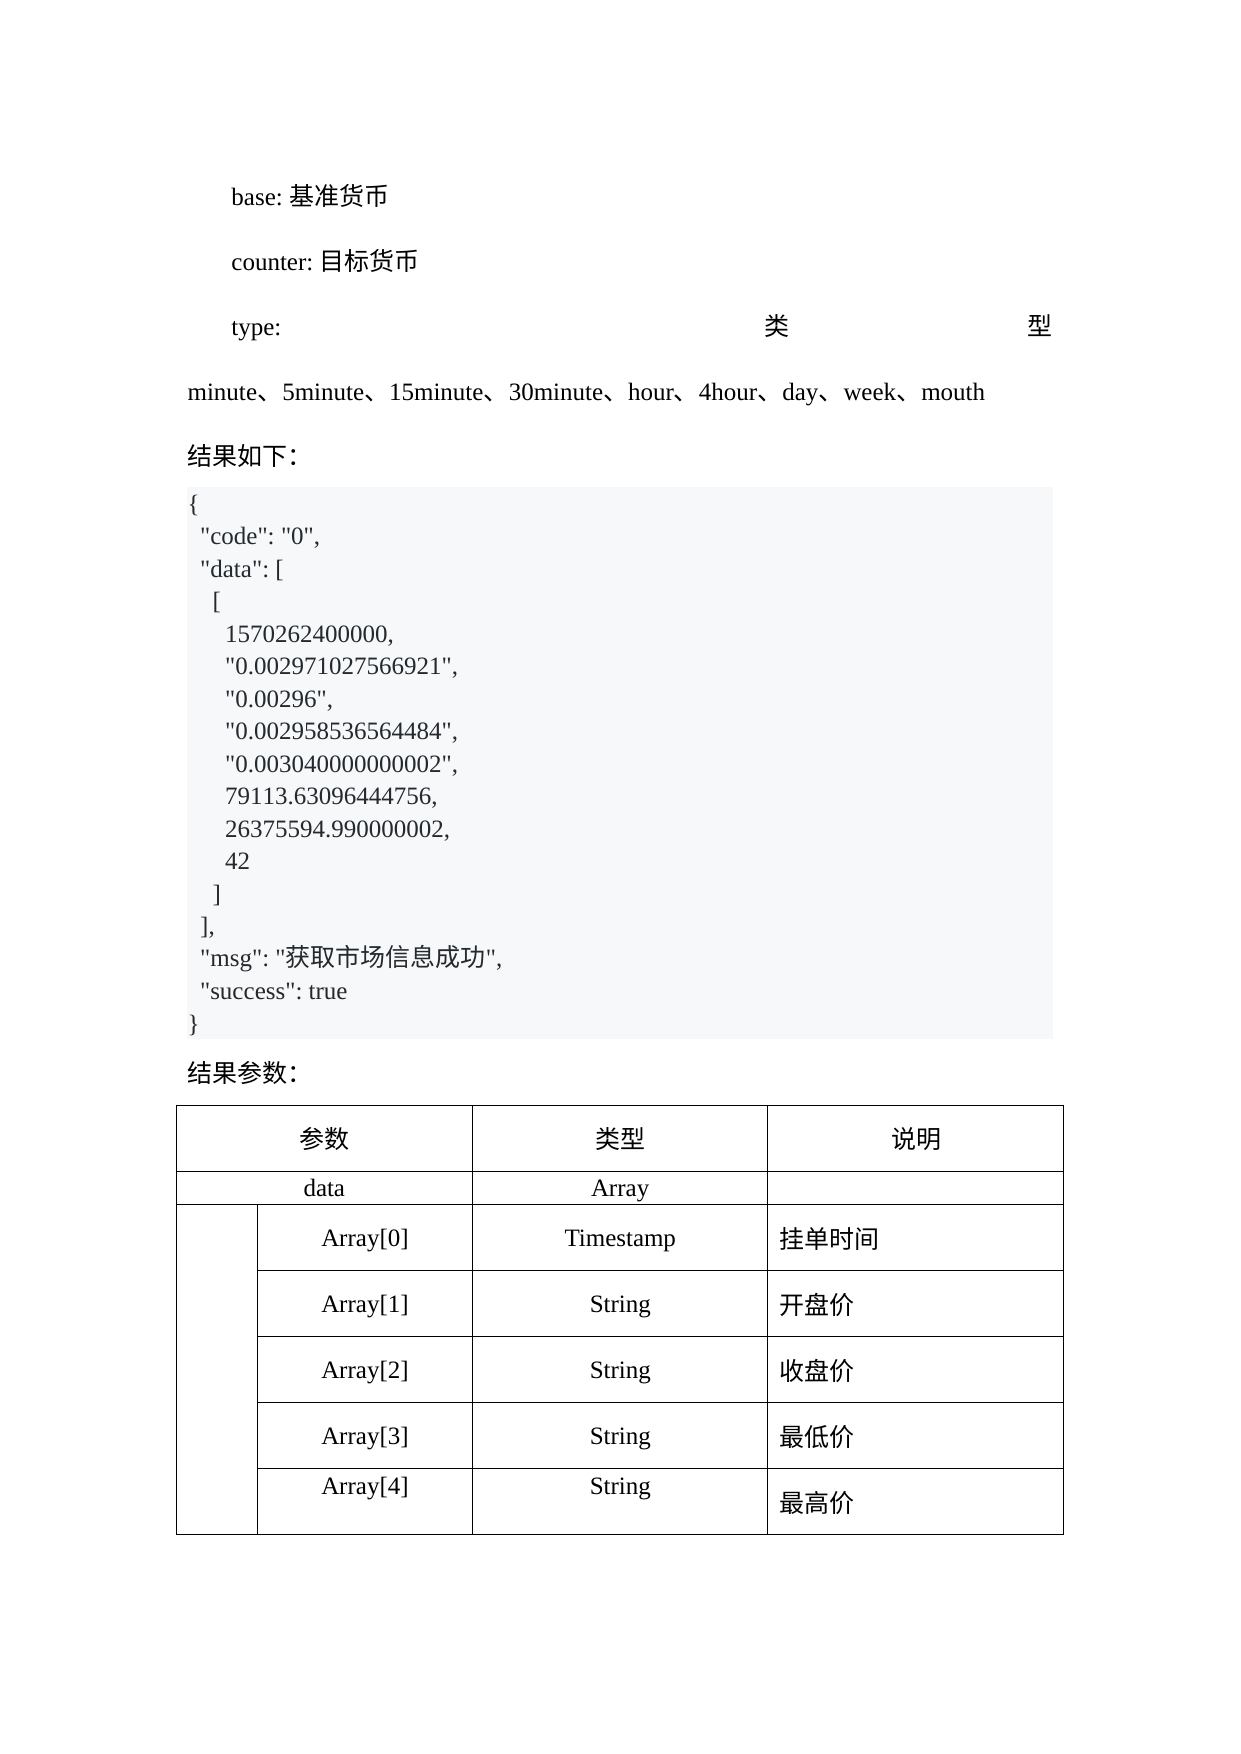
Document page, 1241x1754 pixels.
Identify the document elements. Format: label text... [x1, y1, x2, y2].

table_cell 挂单时间 [768, 1205, 1063, 1270]
table_cell String [473, 1271, 767, 1336]
text 42 [187, 844, 1053, 877]
table_cell Timestamp [473, 1205, 767, 1270]
table_cell Array[0] [258, 1205, 472, 1270]
text 结果参数： [187, 1039, 1053, 1104]
text 结果如下： [187, 422, 1053, 487]
text 79113.63096444756, [187, 779, 1053, 812]
table_header 参数 [177, 1106, 472, 1171]
table_cell Array[3] [258, 1403, 472, 1468]
table_header 类型 [473, 1106, 767, 1171]
text { [187, 487, 1053, 519]
text } [187, 1007, 1053, 1039]
text 26375594.990000002, [187, 812, 1053, 844]
table_header 说明 [768, 1106, 1063, 1171]
text "0.00296", [187, 682, 1053, 714]
table_cell Array[2] [258, 1337, 472, 1402]
table_cell [768, 1172, 1063, 1204]
text [ [187, 584, 1053, 617]
text "code": "0", [187, 519, 1053, 552]
text counter: 目标货币 [187, 227, 1053, 292]
text 1570262400000, [187, 617, 1053, 649]
table_cell Array[1] [258, 1271, 472, 1336]
text "msg": "获取市场信息成功", [187, 942, 1053, 974]
table_cell 收盘价 [768, 1337, 1063, 1402]
text "success": true [187, 974, 1053, 1007]
text "data": [ [187, 552, 1053, 584]
table_cell Array[4] [258, 1469, 472, 1534]
table_cell data [177, 1172, 472, 1204]
table_cell 开盘价 [768, 1271, 1063, 1336]
text ], [187, 909, 1053, 942]
text ] [187, 877, 1053, 909]
text base: 基准货币 [187, 162, 1053, 227]
text type: 类型 minute、5minute、15minute、30minute、hour、4hour、day、week、mouth [187, 292, 1053, 422]
table_cell String [473, 1337, 767, 1402]
text "0.002971027566921", [187, 649, 1053, 682]
text "0.003040000000002", [187, 747, 1053, 779]
table_cell 最高价 [768, 1469, 1063, 1534]
table_cell [177, 1205, 257, 1534]
table_cell String [473, 1469, 767, 1534]
table_cell String [473, 1403, 767, 1468]
text "0.002958536564484", [187, 714, 1053, 747]
table_cell Array [473, 1172, 767, 1204]
table_cell 最低价 [768, 1403, 1063, 1468]
